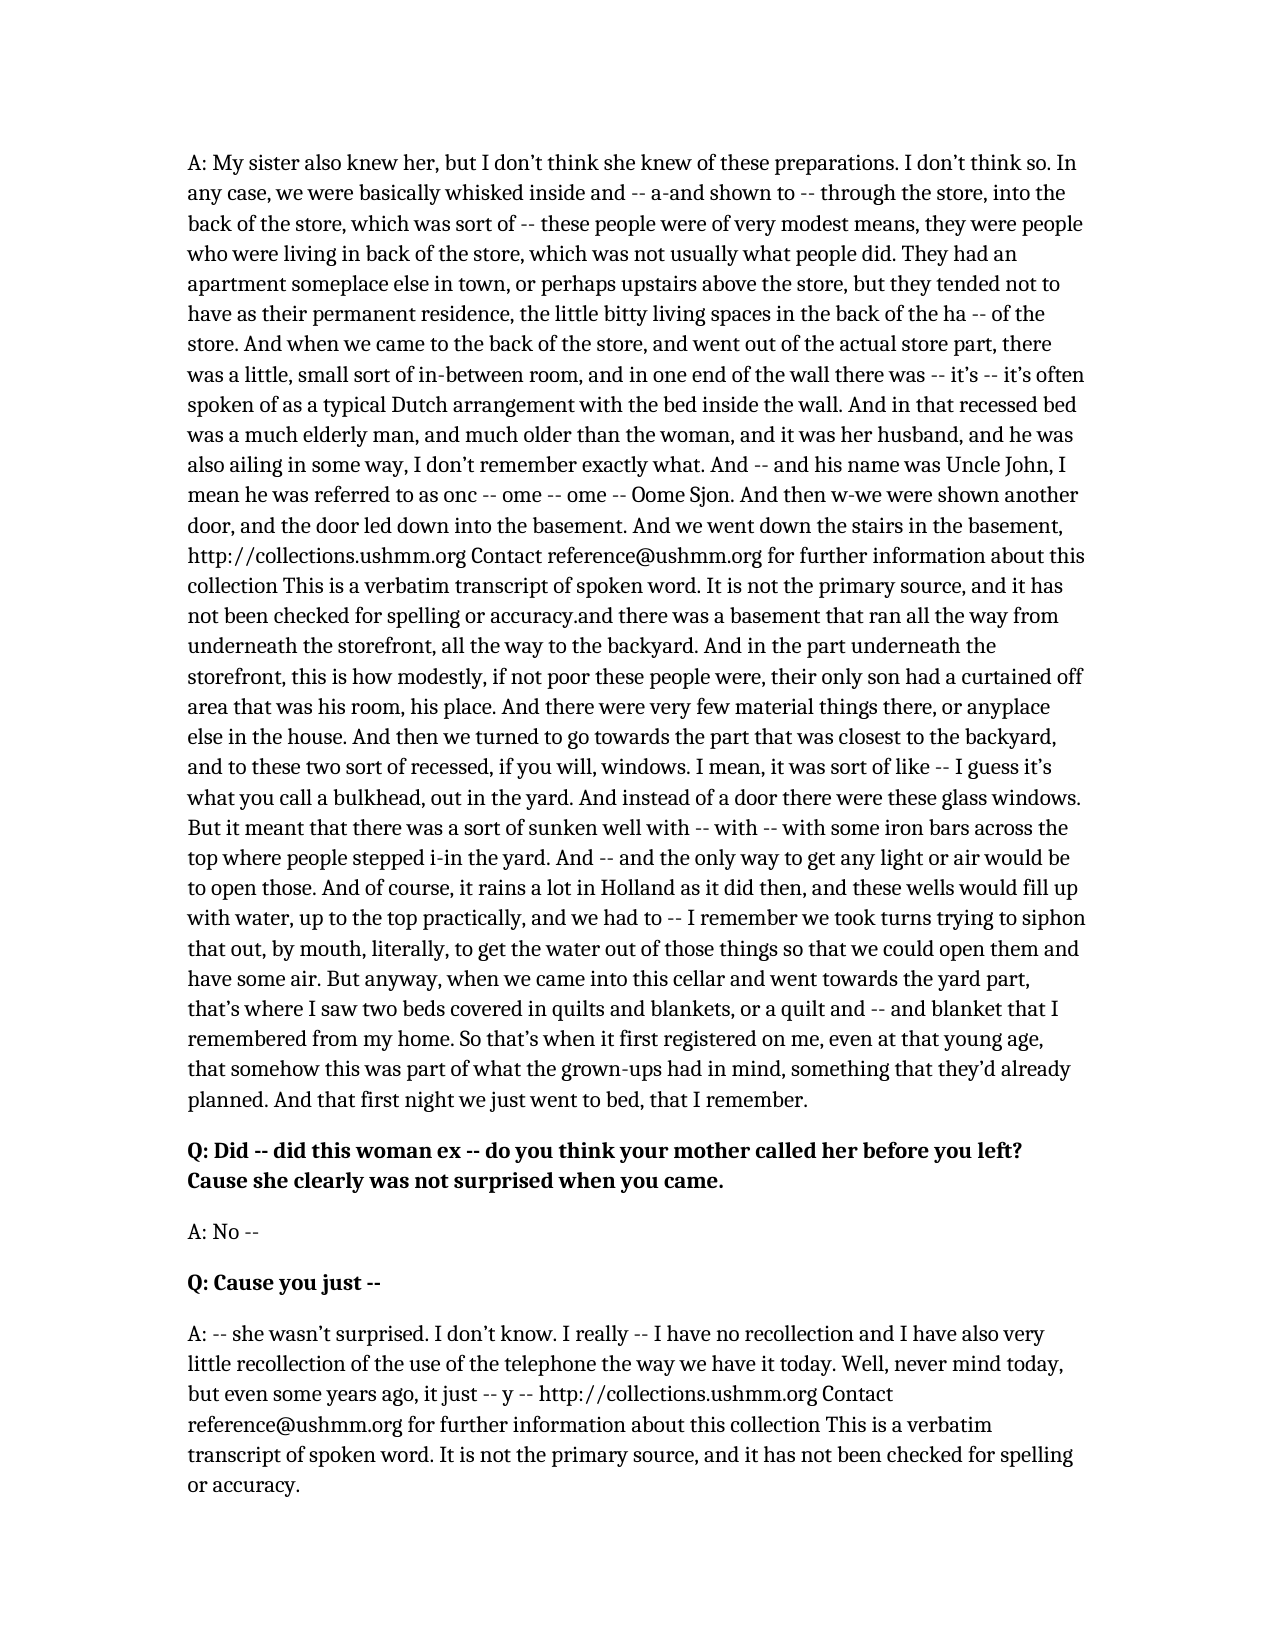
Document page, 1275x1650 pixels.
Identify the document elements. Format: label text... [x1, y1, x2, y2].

text Q: Cause you just -- [187, 1270, 1087, 1296]
text Q: Did -- did this woman ex -- do you think your mother called her before you left? Cause she clearly was not surprised when you came. [187, 1137, 1087, 1194]
text A: -- she wasn’t surprised. I don’t know. I really -- I have no recollection and I have also very little recollection of the use of the telephone the way we have it today. Well, never mind today, but even some years ago, it just -- y -- http://collections.ushmm.org Contact reference@ushmm.org for further information about this collection This is a verbatim transcript of spoken word. It is not the primary source, and it has not been checked for spelling or accuracy. [187, 1321, 1087, 1498]
text A: My sister also knew her, but I don’t think she knew of these preparations. I don’t think so. In any case, we were basically whisked inside and -- a-and shown to -- through the store, into the back of the store, which was sort of -- these people were of very modest means, they were people who were living in back of the store, which was not usually what people did. They had an apartment someplace else in town, or perhaps upstairs above the store, but they tended not to have as their permanent residence, the little bitty living spaces in the back of the ha -- of the store. And when we came to the back of the store, and went out of the actual store part, there was a little, small sort of in-between room, and in one end of the wall there was -- it’s -- it’s often spoken of as a typical Dutch arrangement with the bed inside the wall. And in that recessed bed was a much elderly man, and much older than the woman, and it was her husband, and he was also ailing in some way, I don’t remember exactly what. And -- and his name was Uncle John, I mean he was referred to as onc -- ome -- ome -- Oome Sjon. And then w-we were shown another door, and the door led down into the basement. And we went down the stairs in the basement, http://collections.ushmm.org Contact reference@ushmm.org for further information about this collection This is a verbatim transcript of spoken word. It is not the primary source, and it has not been checked for spelling or accuracy.and there was a basement that ran all the way from underneath the storefront, all the way to the backyard. And in the part underneath the storefront, this is how modestly, if not poor these people were, their only son had a curtained off area that was his room, his place. And there were very few material things there, or anyplace else in the house. And then we turned to go towards the part that was closest to the backyard, and to these two sort of recessed, if you will, windows. I mean, it was sort of like -- I guess it’s what you call a bulkhead, out in the yard. And instead of a door there were these glass windows. But it meant that there was a sort of sunken well with -- with -- with some iron bars across the top where people stepped i-in the yard. And -- and the only way to get any light or air would be to open those. And of course, it rains a lot in Holland as it did then, and these wells would fill up with water, up to the top practically, and we had to -- I remember we took turns trying to siphon that out, by mouth, literally, to get the water out of those things so that we could open them and have some air. But anyway, when we came into this cellar and went towards the yard part, that’s where I saw two beds covered in quilts and blankets, or a quilt and -- and blanket that I remembered from my home. So that’s when it first registered on me, even at that young age, that somehow this was part of what the grown-ups had in mind, something that they’d already planned. And that first night we just went to bed, that I remember. [187, 150, 1087, 1113]
text A: No -- [187, 1219, 1087, 1245]
